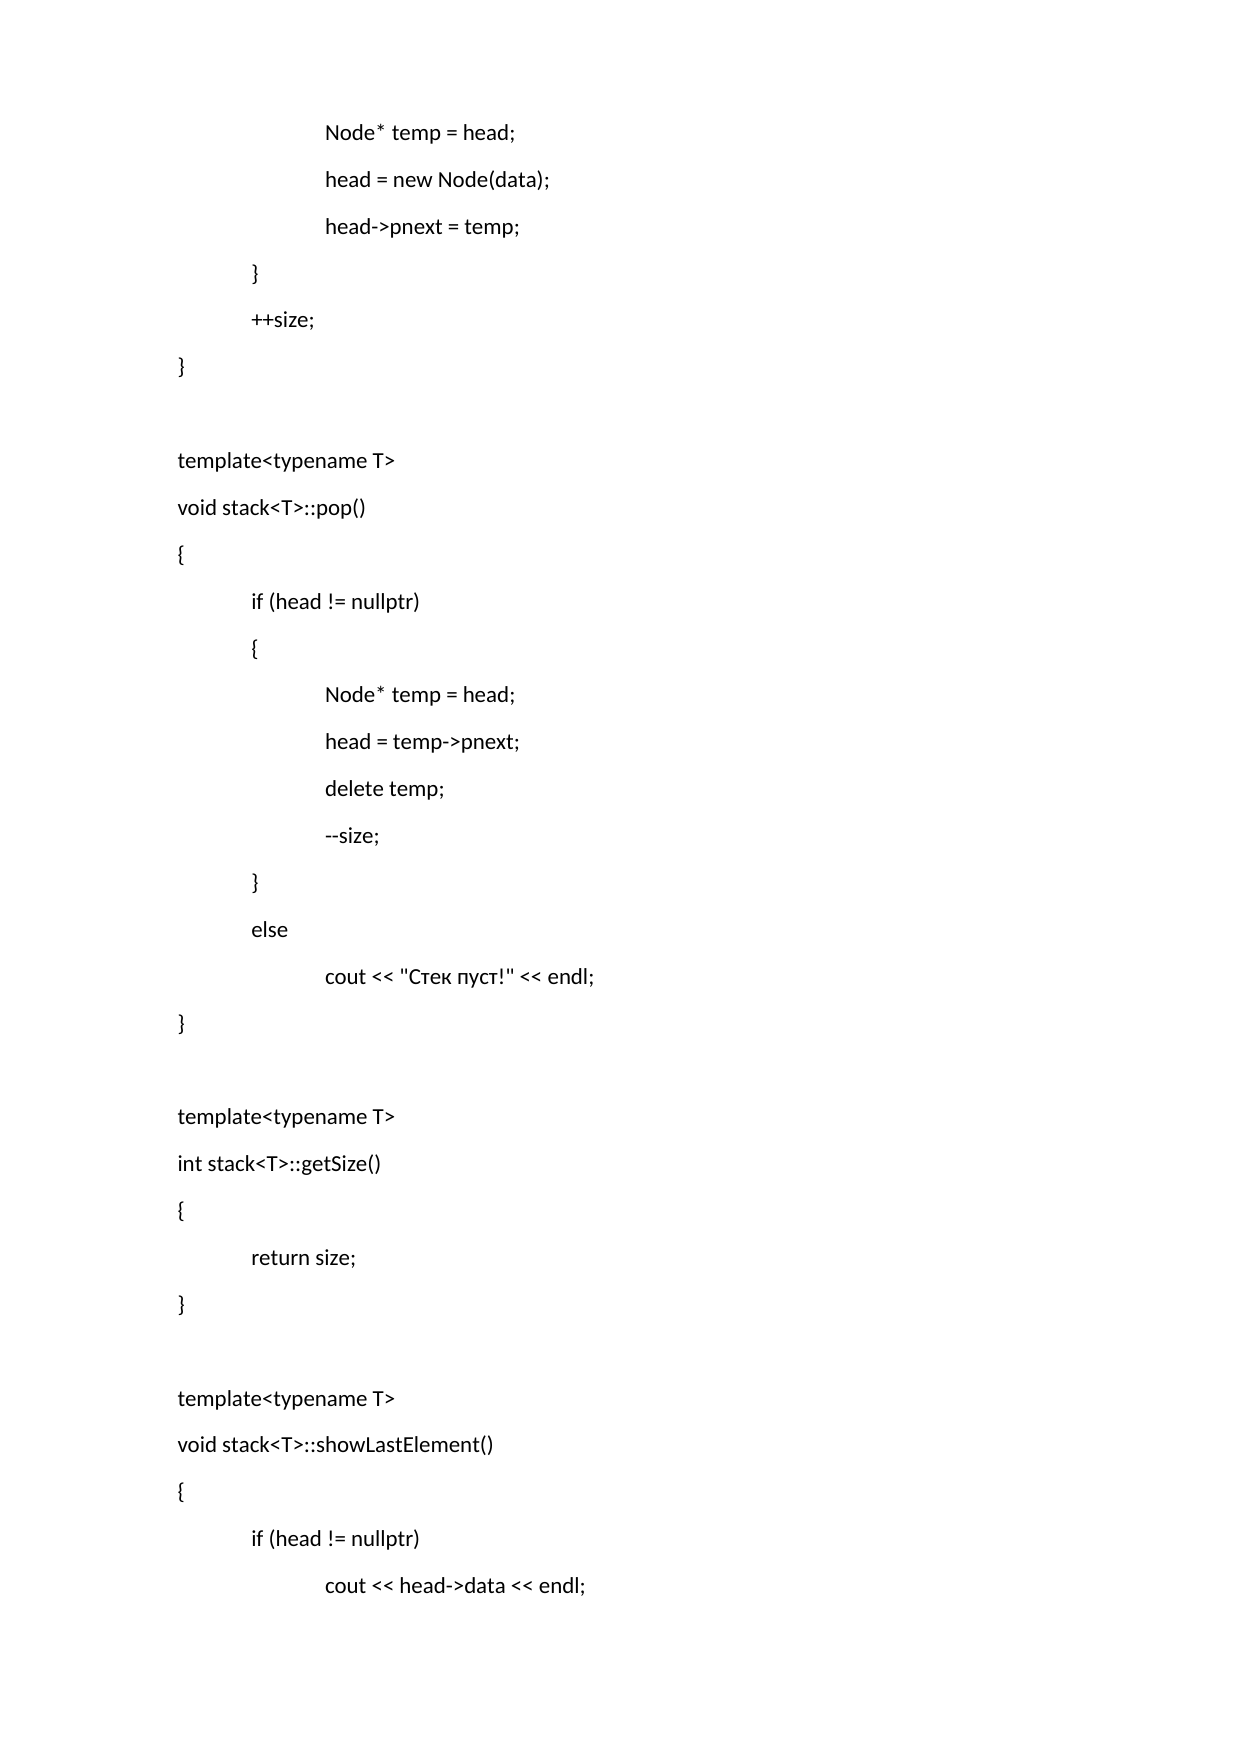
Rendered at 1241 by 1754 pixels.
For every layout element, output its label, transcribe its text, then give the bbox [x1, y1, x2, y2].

text if (head != nullptr) [177, 587, 1152, 615]
text int stack<T>::getSize() [177, 1149, 1152, 1177]
text --size; [177, 821, 1152, 849]
text if (head != nullptr) [177, 1524, 1152, 1552]
text else [177, 915, 1152, 943]
text } [177, 1290, 1152, 1318]
text head = temp->pnext; [177, 727, 1152, 756]
text { [177, 1477, 1152, 1506]
text { [177, 540, 1152, 568]
text Node* temp = head; [177, 118, 1152, 146]
text template<typename T> [177, 1384, 1152, 1412]
text Node* temp = head; [177, 681, 1152, 709]
text return size; [177, 1243, 1152, 1271]
text cout << "Стек пуст!" << endl; [177, 962, 1152, 990]
text delete temp; [177, 774, 1152, 802]
text template<typename T> [177, 446, 1152, 474]
text { [177, 1196, 1152, 1224]
text } [177, 352, 1152, 381]
text head->pnext = temp; [177, 212, 1152, 240]
text { [177, 634, 1152, 662]
text void stack<T>::pop() [177, 493, 1152, 521]
text } [177, 868, 1152, 896]
text head = new Node(data); [177, 165, 1152, 193]
text void stack<T>::showLastElement() [177, 1431, 1152, 1459]
text } [177, 1009, 1152, 1037]
text template<typename T> [177, 1102, 1152, 1131]
text cout << head->data << endl; [177, 1571, 1152, 1599]
text } [177, 259, 1152, 287]
text ++size; [177, 306, 1152, 334]
